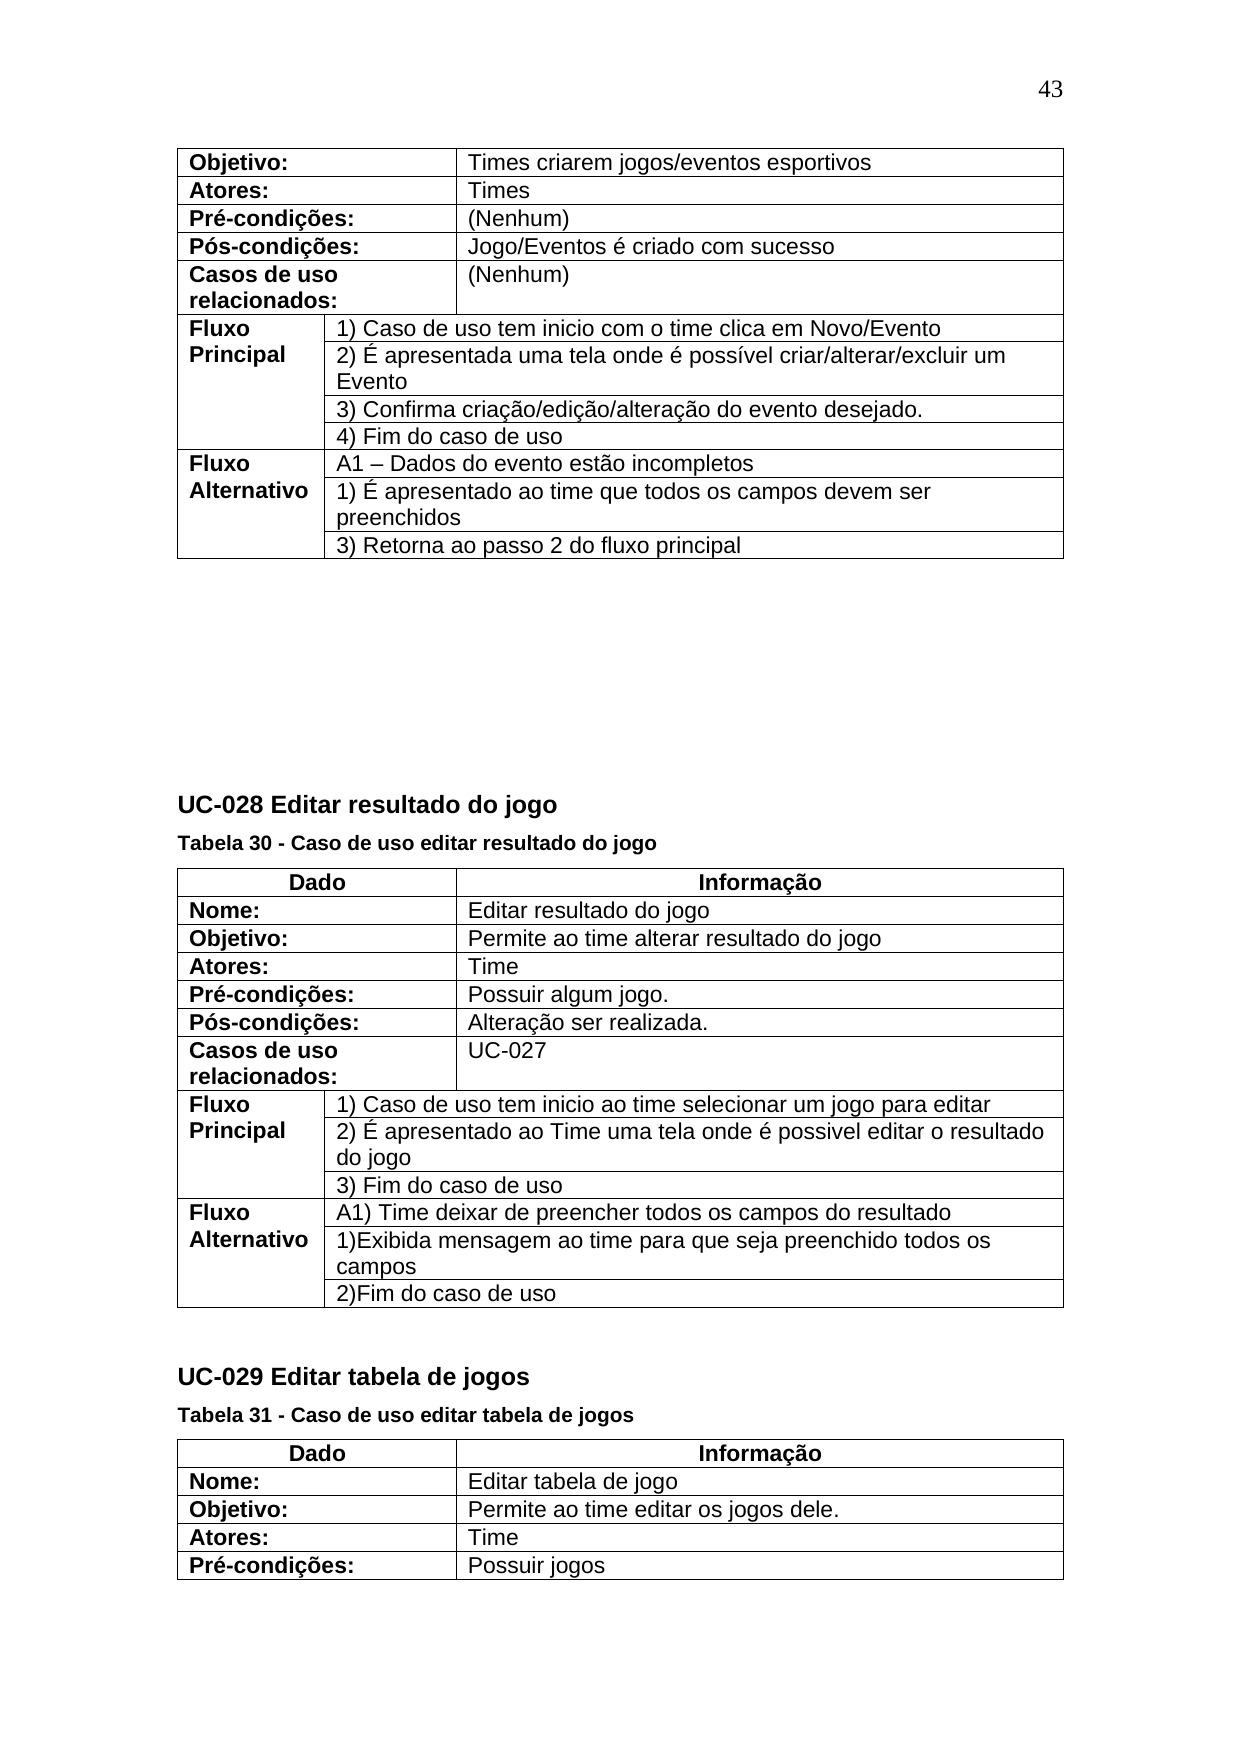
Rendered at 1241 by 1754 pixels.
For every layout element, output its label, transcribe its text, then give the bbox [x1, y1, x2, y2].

table_cell Fluxo Principal [178, 1091, 324, 1198]
table_cell Pós-condições: [178, 1009, 456, 1036]
table_cell Permite ao time editar os jogos dele. [457, 1496, 1063, 1523]
table_cell 3) Retorna ao passo 2 do fluxo principal [325, 532, 1063, 558]
table_cell 1) Caso de uso tem inicio ao time selecionar um jogo para editar [325, 1091, 1063, 1117]
table_cell 3) Fim do caso de uso [325, 1172, 1063, 1198]
table_cell 4) Fim do caso de uso [325, 423, 1063, 449]
table_cell Editar resultado do jogo [457, 897, 1063, 924]
table_cell Objetivo: [178, 925, 456, 952]
table_cell Times criarem jogos/eventos esportivos [457, 149, 1063, 176]
table_cell Atores: [178, 953, 456, 980]
table_cell Time [457, 953, 1063, 980]
table_cell Pré-condições: [178, 981, 456, 1008]
table_cell UC-027 [457, 1037, 1063, 1089]
table_cell Atores: [178, 1524, 456, 1551]
table_cell 2) É apresentada uma tela onde é possível criar/alterar/excluir um Evento [325, 342, 1063, 394]
table_header Dado [178, 869, 456, 896]
table_cell Possuir jogos [457, 1552, 1063, 1579]
table_cell 1)Exibida mensagem ao time para que seja preenchido todos os campos [325, 1227, 1063, 1279]
table_cell Nome: [178, 897, 456, 924]
table_cell 1) Caso de uso tem inicio com o time clica em Novo/Evento [325, 315, 1063, 341]
table_cell Casos de uso relacionados: [178, 261, 456, 313]
table_cell 2)Fim do caso de uso [325, 1280, 1063, 1307]
table_cell Pré-condições: [178, 1552, 456, 1579]
text Tabela 31 - Caso de uso editar tabela de jogos [177, 1403, 1063, 1427]
subtitle UC-029 Editar tabela de jogos [177, 1361, 1063, 1390]
table_cell Fluxo Principal [178, 315, 324, 449]
table_header Dado [178, 1440, 456, 1467]
table_header Informação [457, 869, 1063, 896]
table_cell Fluxo Alternativo [178, 1199, 324, 1307]
table_cell Pré-condições: [178, 205, 456, 232]
table_header Informação [457, 1440, 1063, 1467]
table_cell Fluxo Alternativo [178, 450, 324, 558]
text Tabela 30 - Caso de uso editar resultado do jogo [177, 831, 1063, 855]
table_cell 2) É apresentado ao Time uma tela onde é possivel editar o resultado do jogo [325, 1118, 1063, 1171]
table_cell Nome: [178, 1468, 456, 1495]
table_cell (Nenhum) [457, 205, 1063, 232]
subtitle UC-028 Editar resultado do jogo [177, 790, 1063, 819]
table_cell Time [457, 1524, 1063, 1551]
table_cell (Nenhum) [457, 261, 1063, 313]
table_cell Casos de uso relacionados: [178, 1037, 456, 1089]
table_cell Alteração ser realizada. [457, 1009, 1063, 1036]
table_cell Pós-condições: [178, 233, 456, 260]
table_cell A1) Time deixar de preencher todos os campos do resultado [325, 1199, 1063, 1226]
table_cell Objetivo: [178, 149, 456, 176]
table_cell Possuir algum jogo. [457, 981, 1063, 1008]
table_cell Editar tabela de jogo [457, 1468, 1063, 1495]
table_cell Objetivo: [178, 1496, 456, 1523]
table_cell 1) É apresentado ao time que todos os campos devem ser preenchidos [325, 478, 1063, 531]
table_cell A1 – Dados do evento estão incompletos [325, 450, 1063, 477]
table_cell Times [457, 177, 1063, 204]
table_cell Permite ao time alterar resultado do jogo [457, 925, 1063, 952]
table_cell 3) Confirma criação/edição/alteração do evento desejado. [325, 396, 1063, 422]
table_cell Atores: [178, 177, 456, 204]
table_cell Jogo/Eventos é criado com sucesso [457, 233, 1063, 260]
